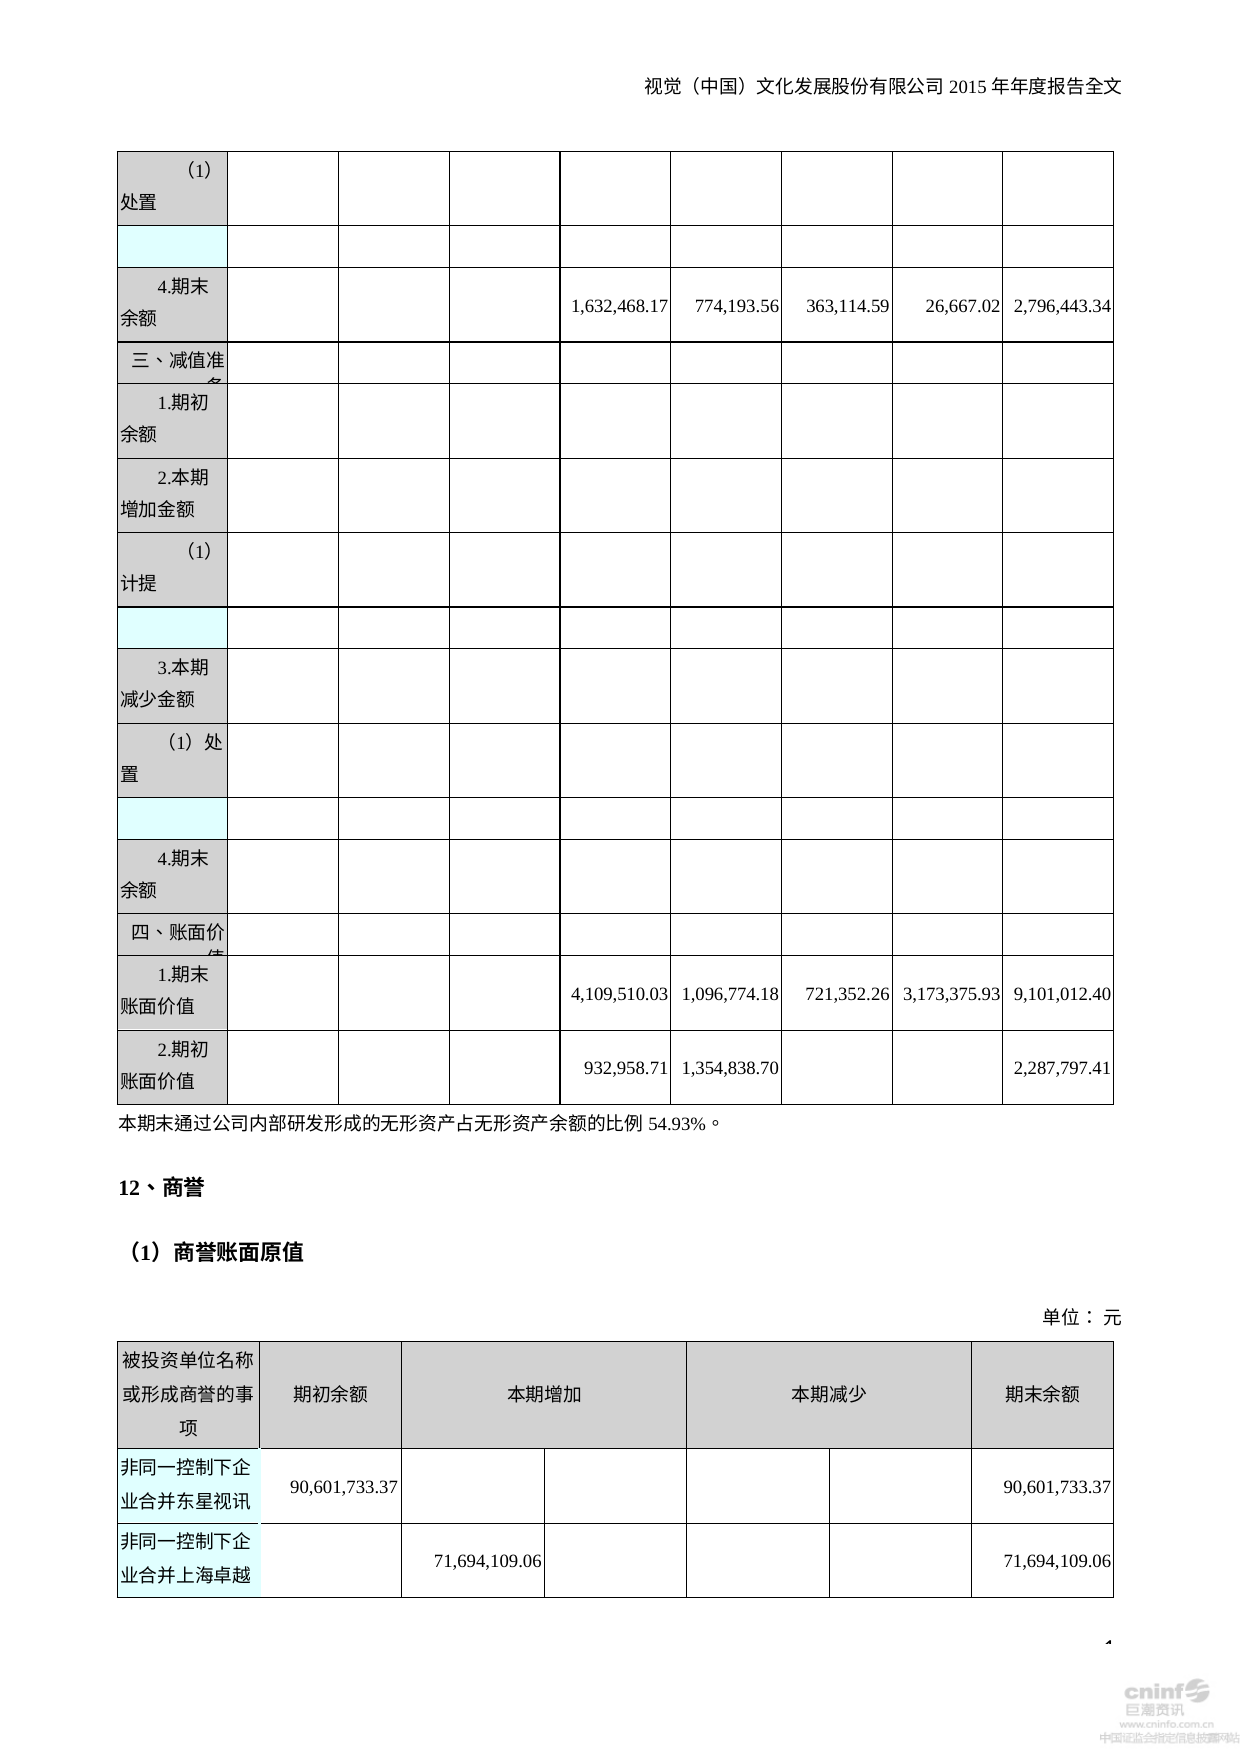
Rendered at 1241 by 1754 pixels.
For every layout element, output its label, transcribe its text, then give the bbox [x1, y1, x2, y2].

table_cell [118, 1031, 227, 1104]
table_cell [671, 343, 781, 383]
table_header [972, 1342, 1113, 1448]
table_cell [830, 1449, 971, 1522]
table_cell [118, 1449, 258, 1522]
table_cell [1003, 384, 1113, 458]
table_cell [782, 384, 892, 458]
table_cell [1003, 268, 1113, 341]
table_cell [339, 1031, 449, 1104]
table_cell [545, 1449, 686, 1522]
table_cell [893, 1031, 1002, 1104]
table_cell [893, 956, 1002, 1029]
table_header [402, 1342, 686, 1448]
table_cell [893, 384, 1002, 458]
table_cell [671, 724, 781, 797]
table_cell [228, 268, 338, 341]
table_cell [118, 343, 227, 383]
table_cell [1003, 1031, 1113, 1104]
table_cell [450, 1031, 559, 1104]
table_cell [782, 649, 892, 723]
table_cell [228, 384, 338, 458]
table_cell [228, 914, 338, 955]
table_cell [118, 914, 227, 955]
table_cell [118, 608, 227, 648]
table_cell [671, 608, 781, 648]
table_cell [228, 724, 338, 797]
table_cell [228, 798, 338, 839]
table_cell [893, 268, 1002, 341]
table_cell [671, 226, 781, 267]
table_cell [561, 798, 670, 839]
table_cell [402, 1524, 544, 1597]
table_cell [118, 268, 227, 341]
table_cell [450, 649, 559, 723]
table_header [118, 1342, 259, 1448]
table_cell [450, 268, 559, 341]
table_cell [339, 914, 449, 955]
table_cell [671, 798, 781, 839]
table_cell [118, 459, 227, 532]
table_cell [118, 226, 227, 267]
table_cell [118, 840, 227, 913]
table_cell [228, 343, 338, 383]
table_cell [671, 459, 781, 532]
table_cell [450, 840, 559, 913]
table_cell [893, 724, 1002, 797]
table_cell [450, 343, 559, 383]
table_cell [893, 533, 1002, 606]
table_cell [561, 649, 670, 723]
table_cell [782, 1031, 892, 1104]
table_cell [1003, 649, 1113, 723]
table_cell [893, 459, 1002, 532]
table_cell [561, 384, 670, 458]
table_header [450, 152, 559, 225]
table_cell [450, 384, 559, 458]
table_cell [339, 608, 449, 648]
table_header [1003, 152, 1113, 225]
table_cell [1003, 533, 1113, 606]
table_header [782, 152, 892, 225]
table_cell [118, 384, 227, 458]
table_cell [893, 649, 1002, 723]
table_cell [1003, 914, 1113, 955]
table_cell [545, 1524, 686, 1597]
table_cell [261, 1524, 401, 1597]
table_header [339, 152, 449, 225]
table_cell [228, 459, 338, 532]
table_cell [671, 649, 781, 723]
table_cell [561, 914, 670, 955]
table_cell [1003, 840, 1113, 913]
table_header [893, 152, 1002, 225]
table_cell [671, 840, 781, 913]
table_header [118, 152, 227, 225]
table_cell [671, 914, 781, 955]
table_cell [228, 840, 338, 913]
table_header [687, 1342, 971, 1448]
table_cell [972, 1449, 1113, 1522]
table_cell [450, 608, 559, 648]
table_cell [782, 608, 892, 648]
picture [1099, 1673, 1241, 1754]
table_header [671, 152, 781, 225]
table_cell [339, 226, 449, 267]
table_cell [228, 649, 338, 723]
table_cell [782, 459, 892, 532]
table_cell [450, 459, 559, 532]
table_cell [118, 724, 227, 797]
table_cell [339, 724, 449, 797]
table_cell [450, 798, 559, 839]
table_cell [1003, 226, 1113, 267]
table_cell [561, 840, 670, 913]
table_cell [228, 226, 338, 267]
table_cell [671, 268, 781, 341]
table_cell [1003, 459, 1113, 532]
subtitle 12、商誉 [118, 1172, 1240, 1202]
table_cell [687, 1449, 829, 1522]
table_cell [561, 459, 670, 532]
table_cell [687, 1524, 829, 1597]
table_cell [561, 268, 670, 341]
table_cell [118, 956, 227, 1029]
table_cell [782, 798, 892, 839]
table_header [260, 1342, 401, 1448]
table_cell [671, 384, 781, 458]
text 本期末通过公司内部研发形成的无形资产占无形资产余额的比例 54.93%。 [118, 1110, 1240, 1136]
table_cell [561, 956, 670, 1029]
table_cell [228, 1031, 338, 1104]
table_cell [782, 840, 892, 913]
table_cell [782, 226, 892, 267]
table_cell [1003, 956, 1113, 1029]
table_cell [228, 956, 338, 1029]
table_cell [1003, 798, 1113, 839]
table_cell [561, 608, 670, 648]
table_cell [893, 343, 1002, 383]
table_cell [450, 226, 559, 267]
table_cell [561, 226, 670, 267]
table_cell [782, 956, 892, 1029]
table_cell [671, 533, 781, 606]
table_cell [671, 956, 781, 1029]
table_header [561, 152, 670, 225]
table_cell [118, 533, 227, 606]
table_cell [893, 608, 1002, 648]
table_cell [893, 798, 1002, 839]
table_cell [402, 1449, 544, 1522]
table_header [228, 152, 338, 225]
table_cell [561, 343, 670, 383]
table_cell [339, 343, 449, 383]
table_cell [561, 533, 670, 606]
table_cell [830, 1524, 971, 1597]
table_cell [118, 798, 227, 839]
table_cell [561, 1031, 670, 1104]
text 单位： 元 [102, 1304, 1122, 1330]
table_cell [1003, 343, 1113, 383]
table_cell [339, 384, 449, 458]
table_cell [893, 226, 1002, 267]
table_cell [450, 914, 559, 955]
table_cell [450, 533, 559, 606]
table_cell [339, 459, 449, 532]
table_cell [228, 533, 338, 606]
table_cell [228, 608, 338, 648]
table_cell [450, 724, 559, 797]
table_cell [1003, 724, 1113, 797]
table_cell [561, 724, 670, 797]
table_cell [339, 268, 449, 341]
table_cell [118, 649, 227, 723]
subtitle （1）商誉账面原值 [118, 1237, 1240, 1267]
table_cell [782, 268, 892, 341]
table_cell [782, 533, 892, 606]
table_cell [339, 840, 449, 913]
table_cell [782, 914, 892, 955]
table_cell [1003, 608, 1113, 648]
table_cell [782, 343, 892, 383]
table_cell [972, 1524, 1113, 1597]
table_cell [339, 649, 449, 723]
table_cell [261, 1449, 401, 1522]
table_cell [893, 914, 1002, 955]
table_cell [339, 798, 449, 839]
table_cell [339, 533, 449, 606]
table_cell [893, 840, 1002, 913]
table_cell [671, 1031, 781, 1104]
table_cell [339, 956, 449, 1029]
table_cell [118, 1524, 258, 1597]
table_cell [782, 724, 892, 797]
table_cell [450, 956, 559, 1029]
